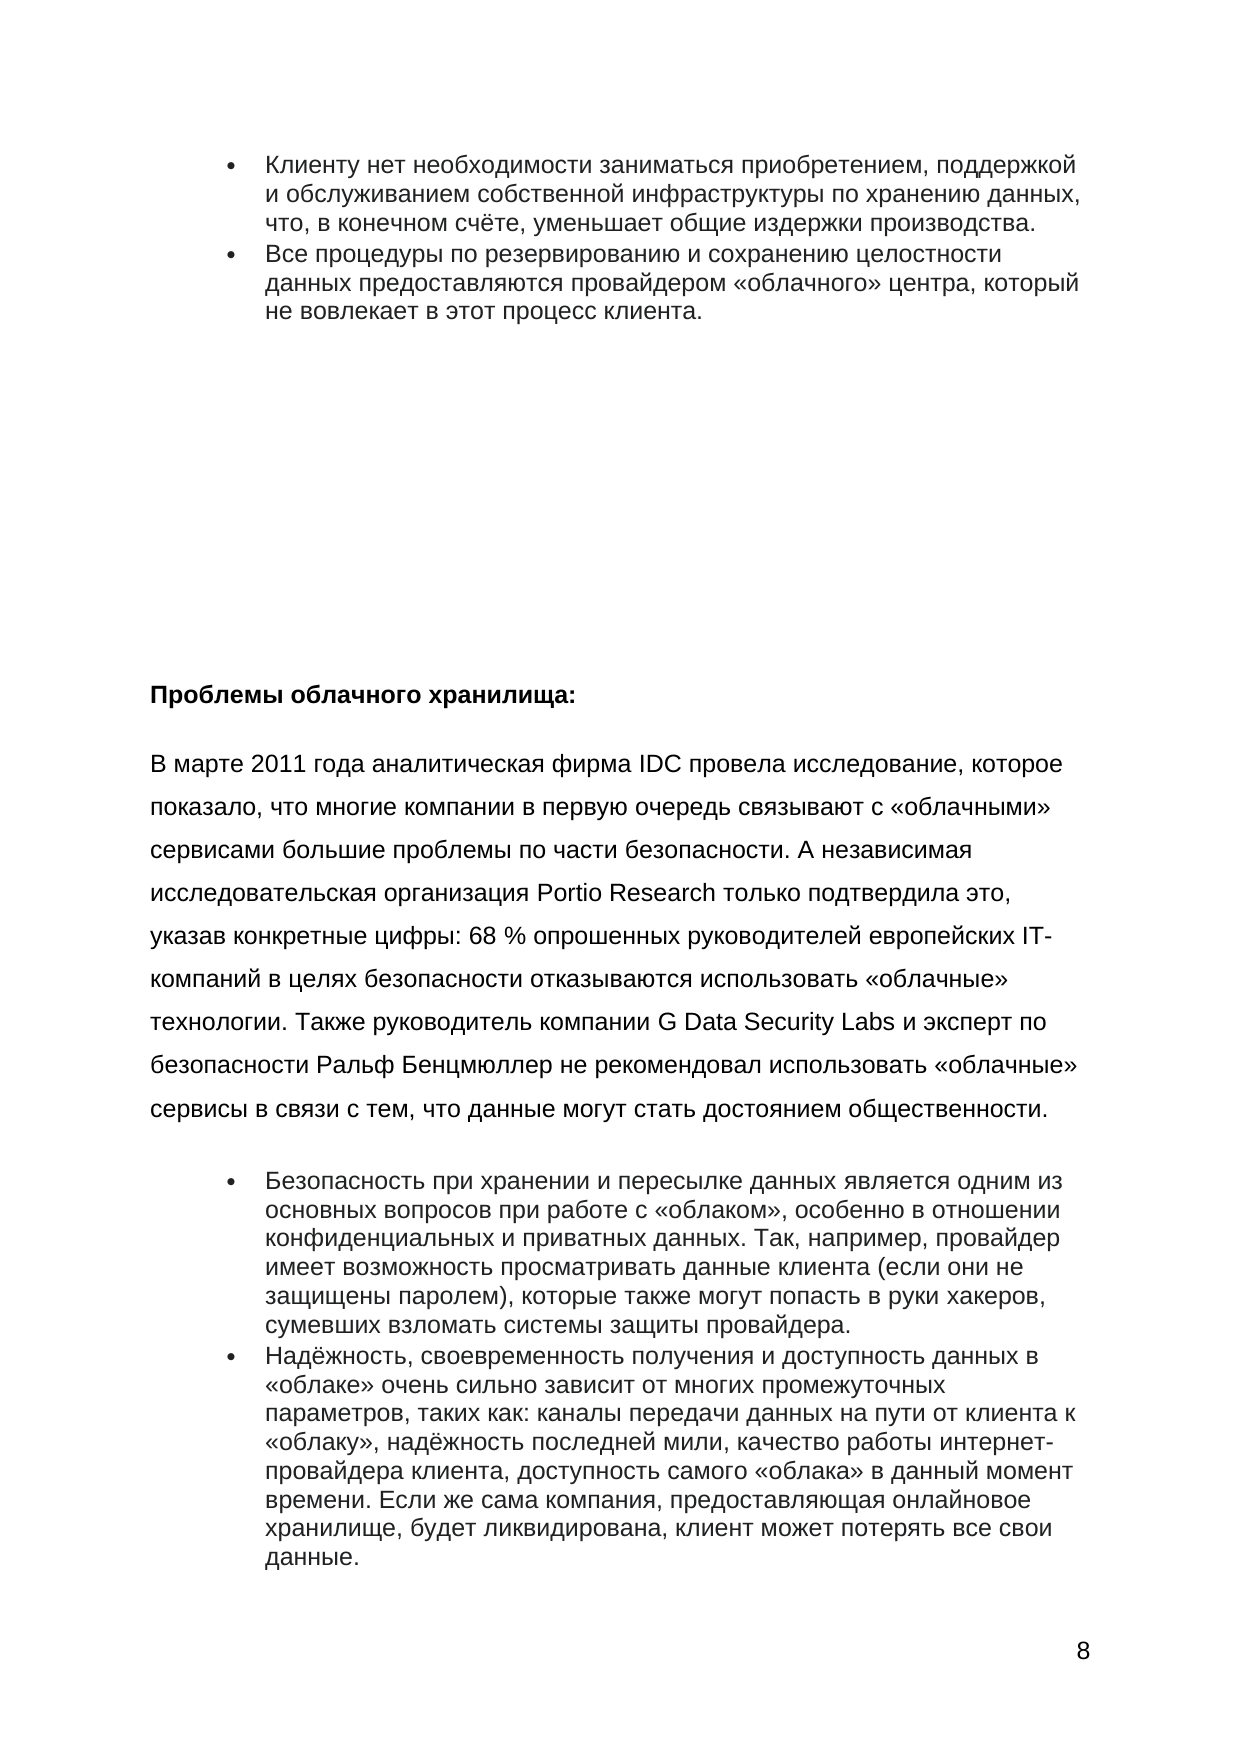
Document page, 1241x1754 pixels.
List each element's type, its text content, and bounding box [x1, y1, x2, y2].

list Безопасность при хранении и пересылке данных является одним из основных вопросов при работе с «облаком», особенно в отношении конфиденциальных и приватных данных. Так, например, провайдер имеет возможность просматривать данные клиента (если они не защищены паролем), которые также могут попасть в руки хакеров, сумевших взломать системы защиты провайдера. [227, 1166, 1090, 1338]
text Проблемы облачного хранилища: [150, 680, 1090, 709]
list Клиенту нет необходимости заниматься приобретением, поддержкой и обслуживанием собственной инфраструктуры по хранению данных, что, в конечном счёте, уменьшает общие издержки производства. [227, 150, 1090, 236]
list Все процедуры по резервированию и сохранению целостности данных предоставляются провайдером «облачного» центра, который не вовлекает в этот процесс клиента. [227, 239, 1090, 325]
text В марте 2011 года аналитическая фирма IDC провела исследование, которое показало, что многие компании в первую очередь связывают с «облачными» сервисами большие проблемы по части безопасности. А независимая исследовательская организация Portio Research только подтвердила это, указав конкретные цифры: 68 % опрошенных руководителей европейских IT-компаний в целях безопасности отказываются использовать «облачные» технологии. Также руководитель компании G Data Security Labs и эксперт по безопасности Ральф Бенцмюллер не рекомендовал использовать «облачные» сервисы в связи с тем, что данные могут стать достоянием общественности. [150, 748, 1090, 1122]
list Надёжность, своевременность получения и доступность данных в «облаке» очень сильно зависит от многих промежуточных параметров, таких как: каналы передачи данных на пути от клиента к «облаку», надёжность последней мили, качество работы интернет-провайдера клиента, доступность самого «облака» в данный момент времени. Если же сама компания, предоставляющая онлайновое хранилище, будет ликвидирована, клиент может потерять все свои данные. [227, 1341, 1090, 1571]
